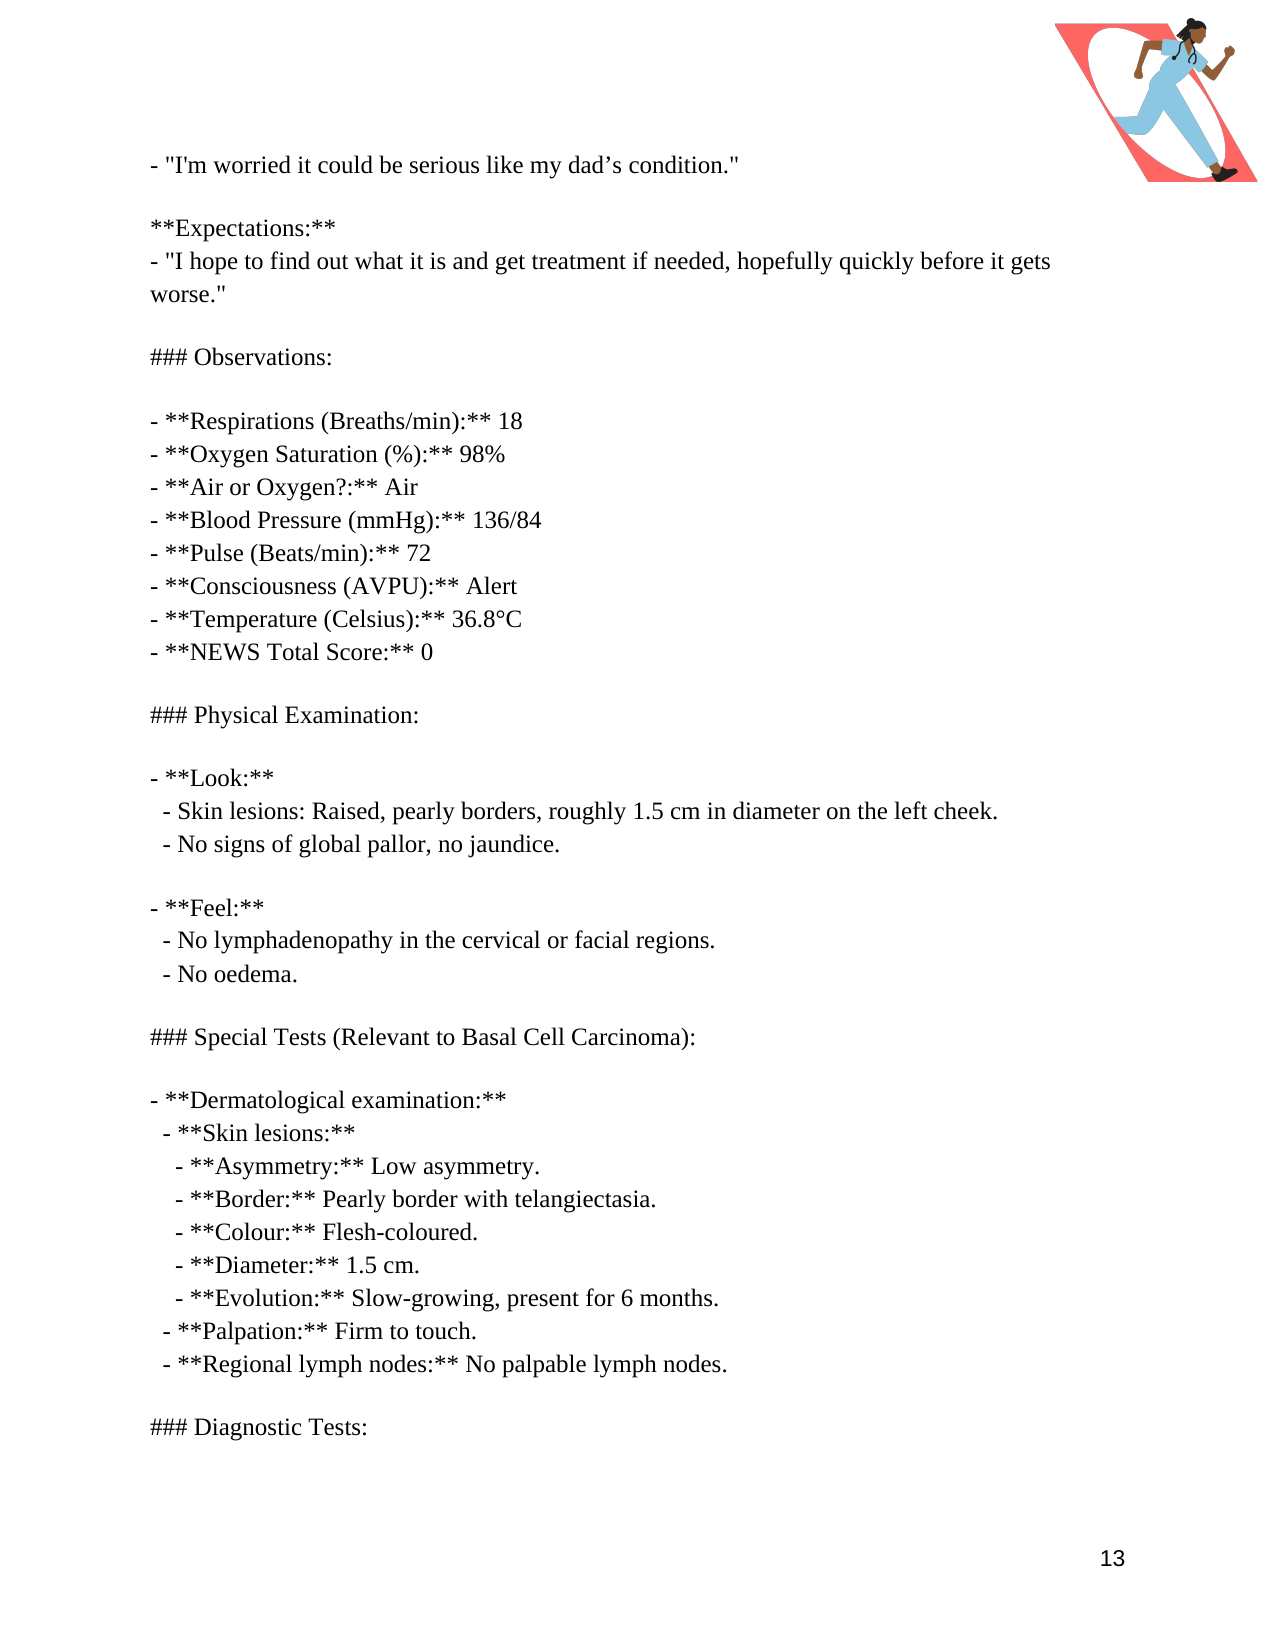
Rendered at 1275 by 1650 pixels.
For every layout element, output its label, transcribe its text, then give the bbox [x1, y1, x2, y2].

text - Skin lesions: Raised, pearly borders, roughly 1.5 cm in diameter on the left cheek. [150, 796, 1125, 825]
picture [1054, 18, 1258, 182]
text - **Evolution:** Slow-growing, present for 6 months. [150, 1283, 1125, 1312]
text - **Consciousness (AVPU):** Alert [150, 571, 1125, 599]
text - **Temperature (Celsius):** 36.8°C [150, 604, 1125, 633]
text ### Physical Examination: [150, 700, 1125, 729]
text - **Colour:** Flesh-coloured. [150, 1217, 1125, 1246]
text ### Special Tests (Relevant to Basal Cell Carcinoma): [150, 1022, 1125, 1051]
text **Expectations:** [150, 213, 1125, 242]
text - **Dermatological examination:** [150, 1085, 1125, 1114]
text - **NEWS Total Score:** 0 [150, 637, 1125, 666]
text - No signs of global pallor, no jaundice. [150, 829, 1125, 858]
text - **Feel:** [150, 893, 1125, 921]
text - "I hope to find out what it is and get treatment if needed, hopefully quickly before it gets worse." [150, 246, 1125, 308]
text - **Oxygen Saturation (%):** 98% [150, 439, 1125, 467]
text - **Pulse (Beats/min):** 72 [150, 538, 1125, 567]
text - **Air or Oxygen?:** Air [150, 472, 1125, 501]
text - **Look:** [150, 763, 1125, 792]
text - "I'm worried it could be serious like my dad’s condition." [150, 150, 1125, 179]
text - **Asymmetry:** Low asymmetry. [150, 1151, 1125, 1180]
text - No lymphadenopathy in the cervical or facial regions. [150, 926, 1125, 954]
text ### Diagnostic Tests: [150, 1412, 1125, 1441]
text - **Palpation:** Firm to touch. [150, 1316, 1125, 1345]
text ### Observations: [150, 342, 1125, 371]
text - **Diameter:** 1.5 cm. [150, 1250, 1125, 1279]
text - **Blood Pressure (mmHg):** 136/84 [150, 505, 1125, 533]
text - **Regional lymph nodes:** No palpable lymph nodes. [150, 1349, 1125, 1378]
text - No oedema. [150, 959, 1125, 987]
text - **Border:** Pearly border with telangiectasia. [150, 1184, 1125, 1213]
text - **Respirations (Breaths/min):** 18 [150, 406, 1125, 434]
text - **Skin lesions:** [150, 1118, 1125, 1147]
